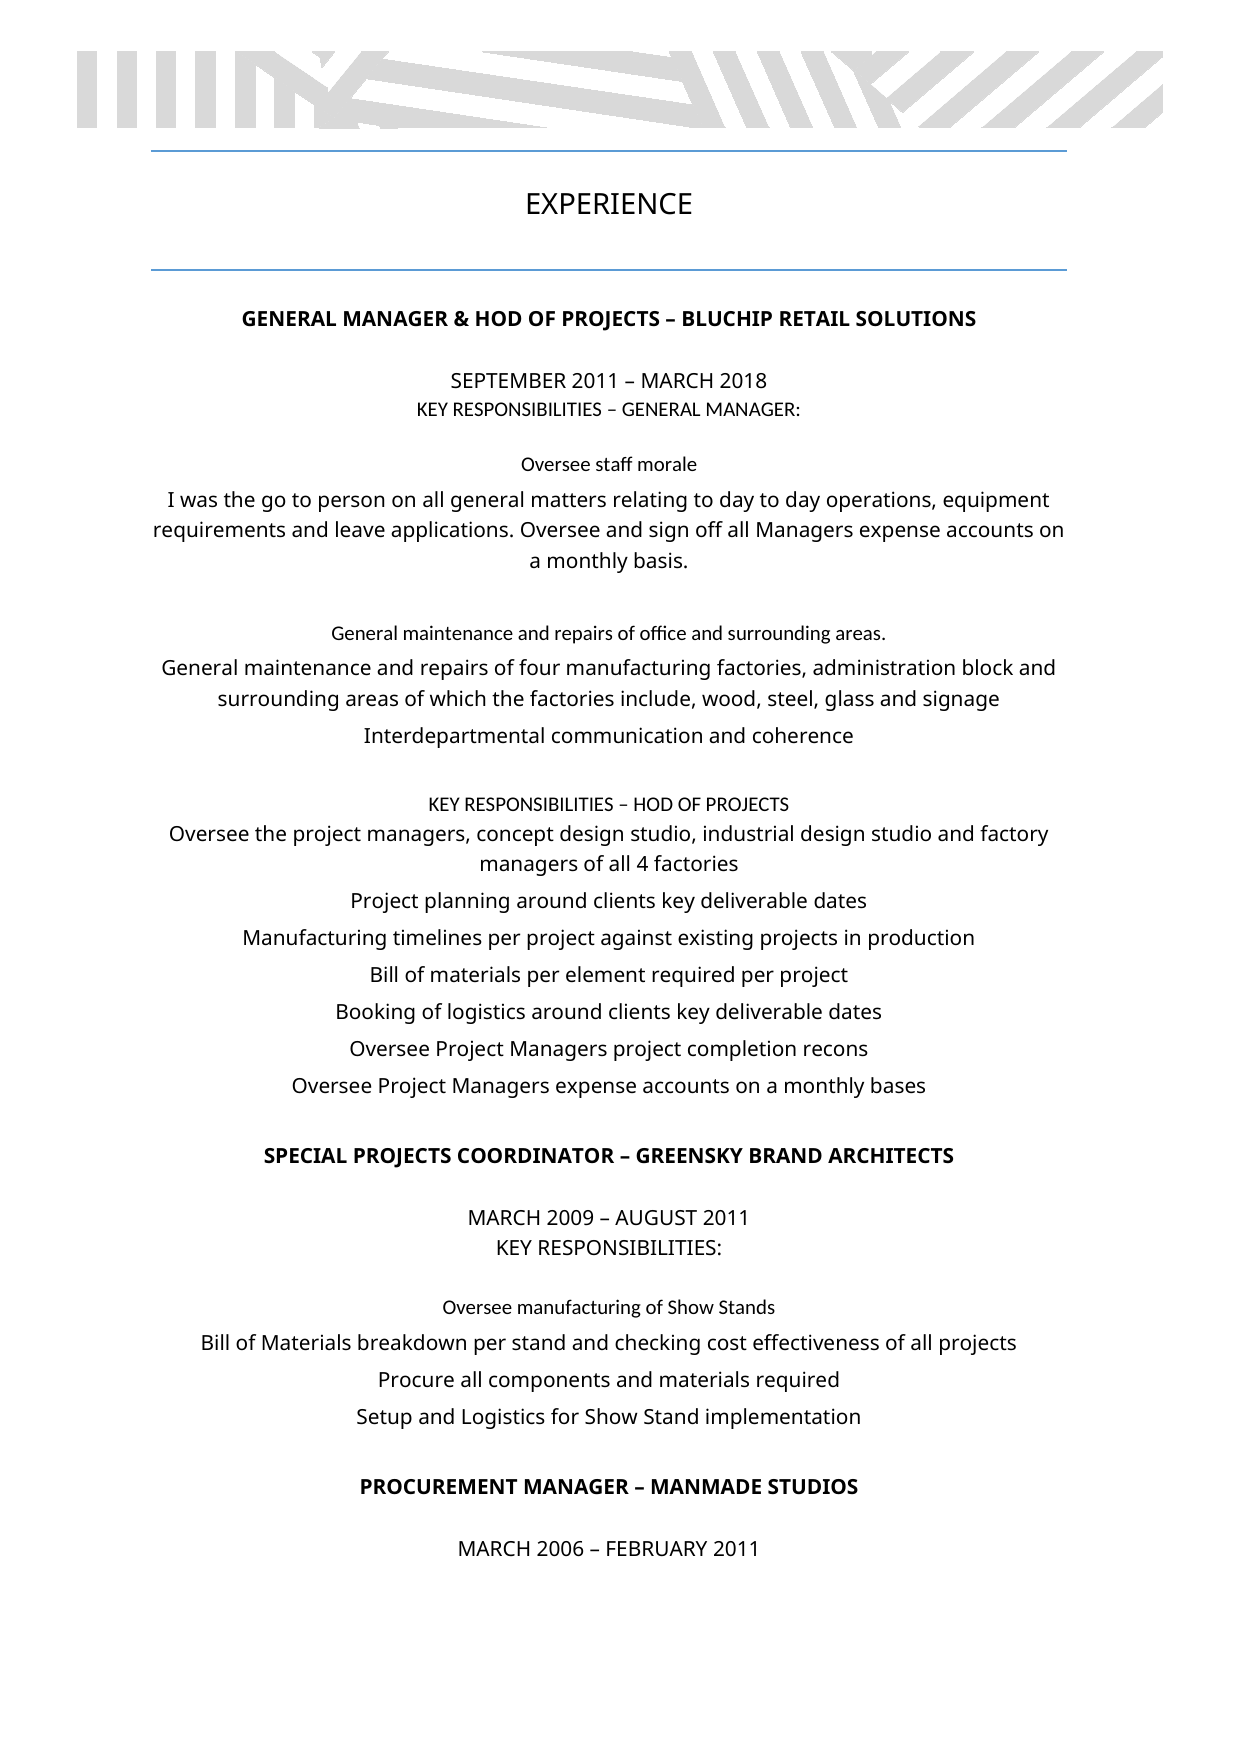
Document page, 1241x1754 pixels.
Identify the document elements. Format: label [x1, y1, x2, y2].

table_header [139, 150, 1079, 1603]
